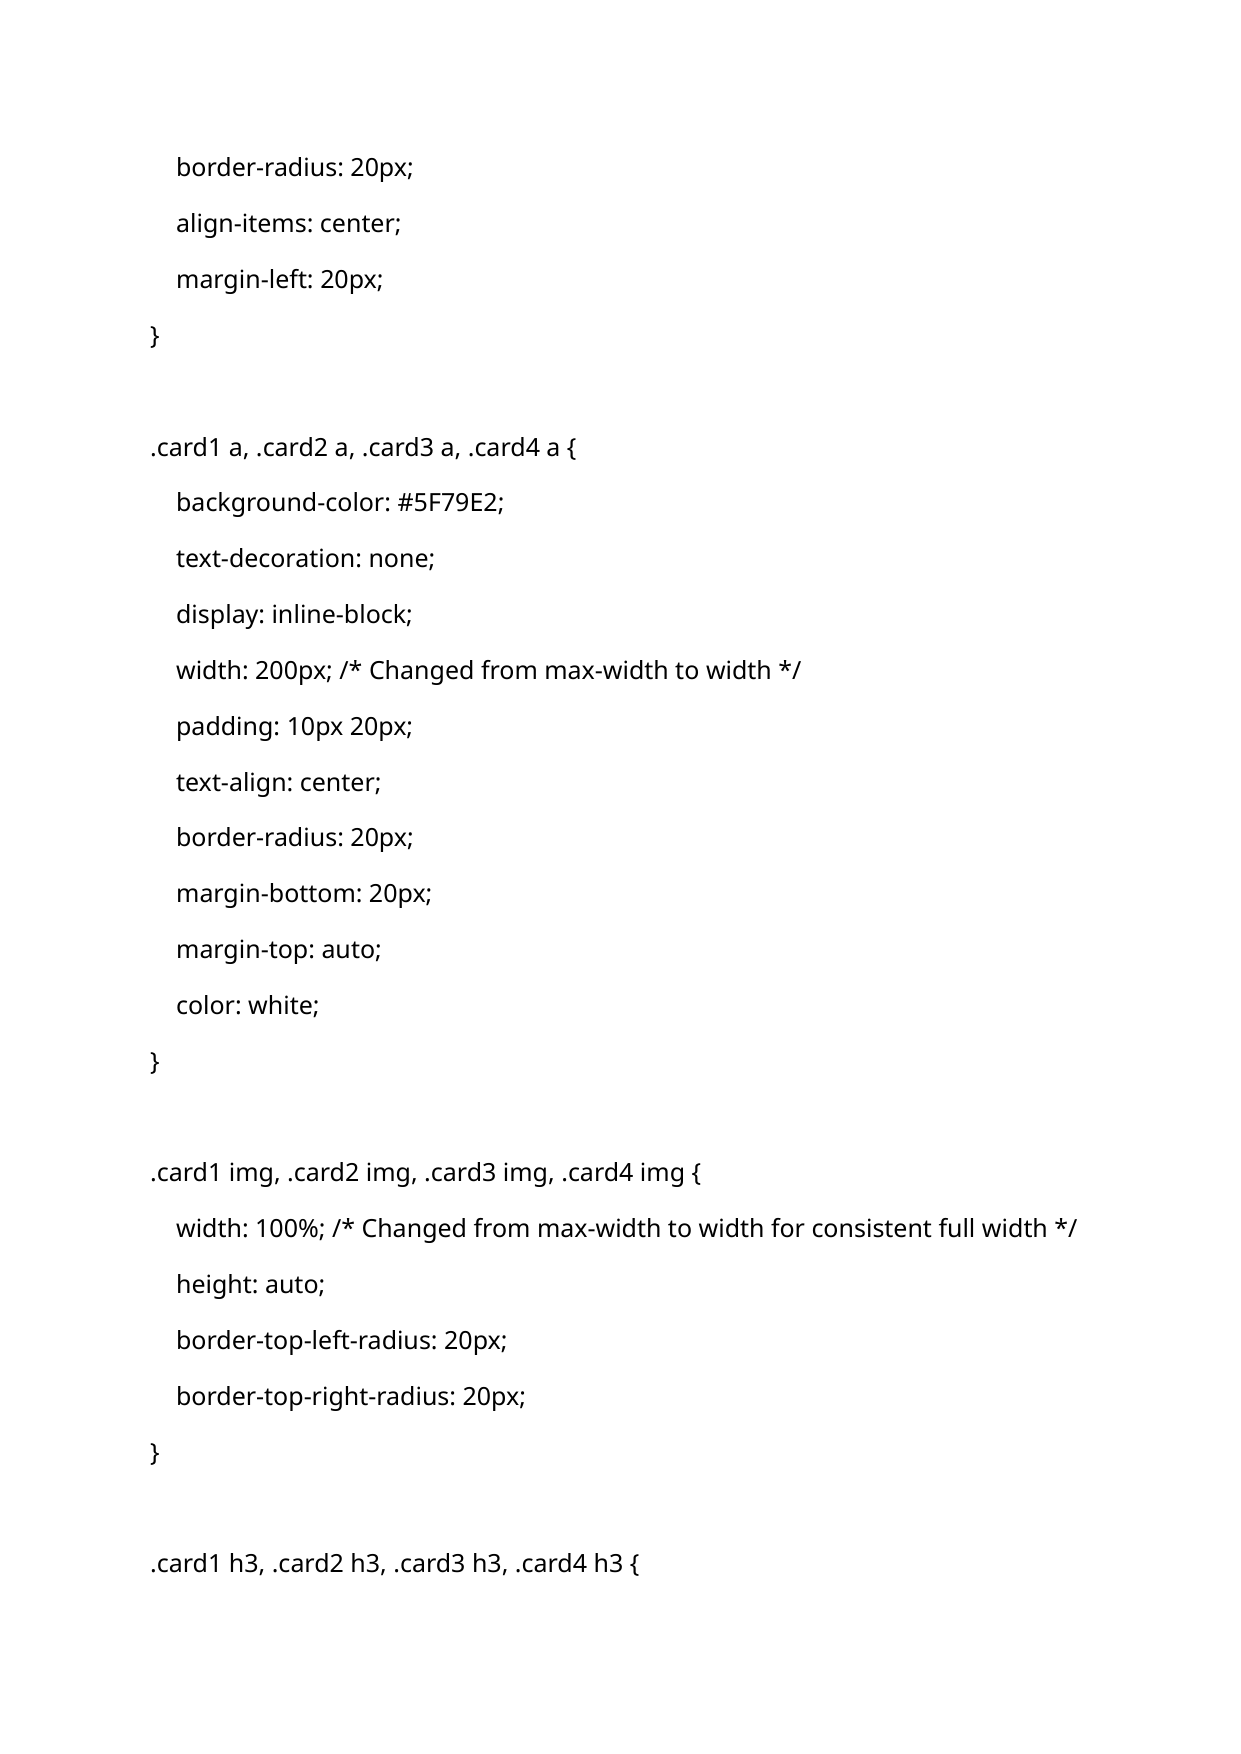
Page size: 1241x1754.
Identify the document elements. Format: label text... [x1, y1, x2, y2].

text width: 200px; /* Changed from max-width to width */ [150, 652, 1090, 687]
text border-top-left-radius: 20px; [150, 1322, 1090, 1357]
text padding: 10px 20px; [150, 708, 1090, 742]
text } [150, 1434, 1090, 1468]
text color: white; [150, 987, 1090, 1022]
text height: auto; [150, 1267, 1090, 1301]
text border-top-right-radius: 20px; [150, 1378, 1090, 1412]
text width: 100%; /* Changed from max-width to width for consistent full width */ [150, 1211, 1090, 1245]
text border-radius: 20px; [150, 150, 1090, 184]
text text-decoration: none; [150, 541, 1090, 575]
text border-radius: 20px; [150, 820, 1090, 854]
text display: inline-block; [150, 597, 1090, 631]
text .card1 h3, .card2 h3, .card3 h3, .card4 h3 { [150, 1546, 1090, 1580]
text .card1 a, .card2 a, .card3 a, .card4 a { [150, 429, 1090, 463]
text align-items: center; [150, 206, 1090, 240]
text margin-bottom: 20px; [150, 876, 1090, 910]
text .card1 img, .card2 img, .card3 img, .card4 img { [150, 1155, 1090, 1189]
text } [150, 317, 1090, 352]
text } [150, 1043, 1090, 1077]
text margin-left: 20px; [150, 262, 1090, 296]
text background-color: #5F79E2; [150, 485, 1090, 519]
text text-align: center; [150, 764, 1090, 798]
text margin-top: auto; [150, 932, 1090, 966]
